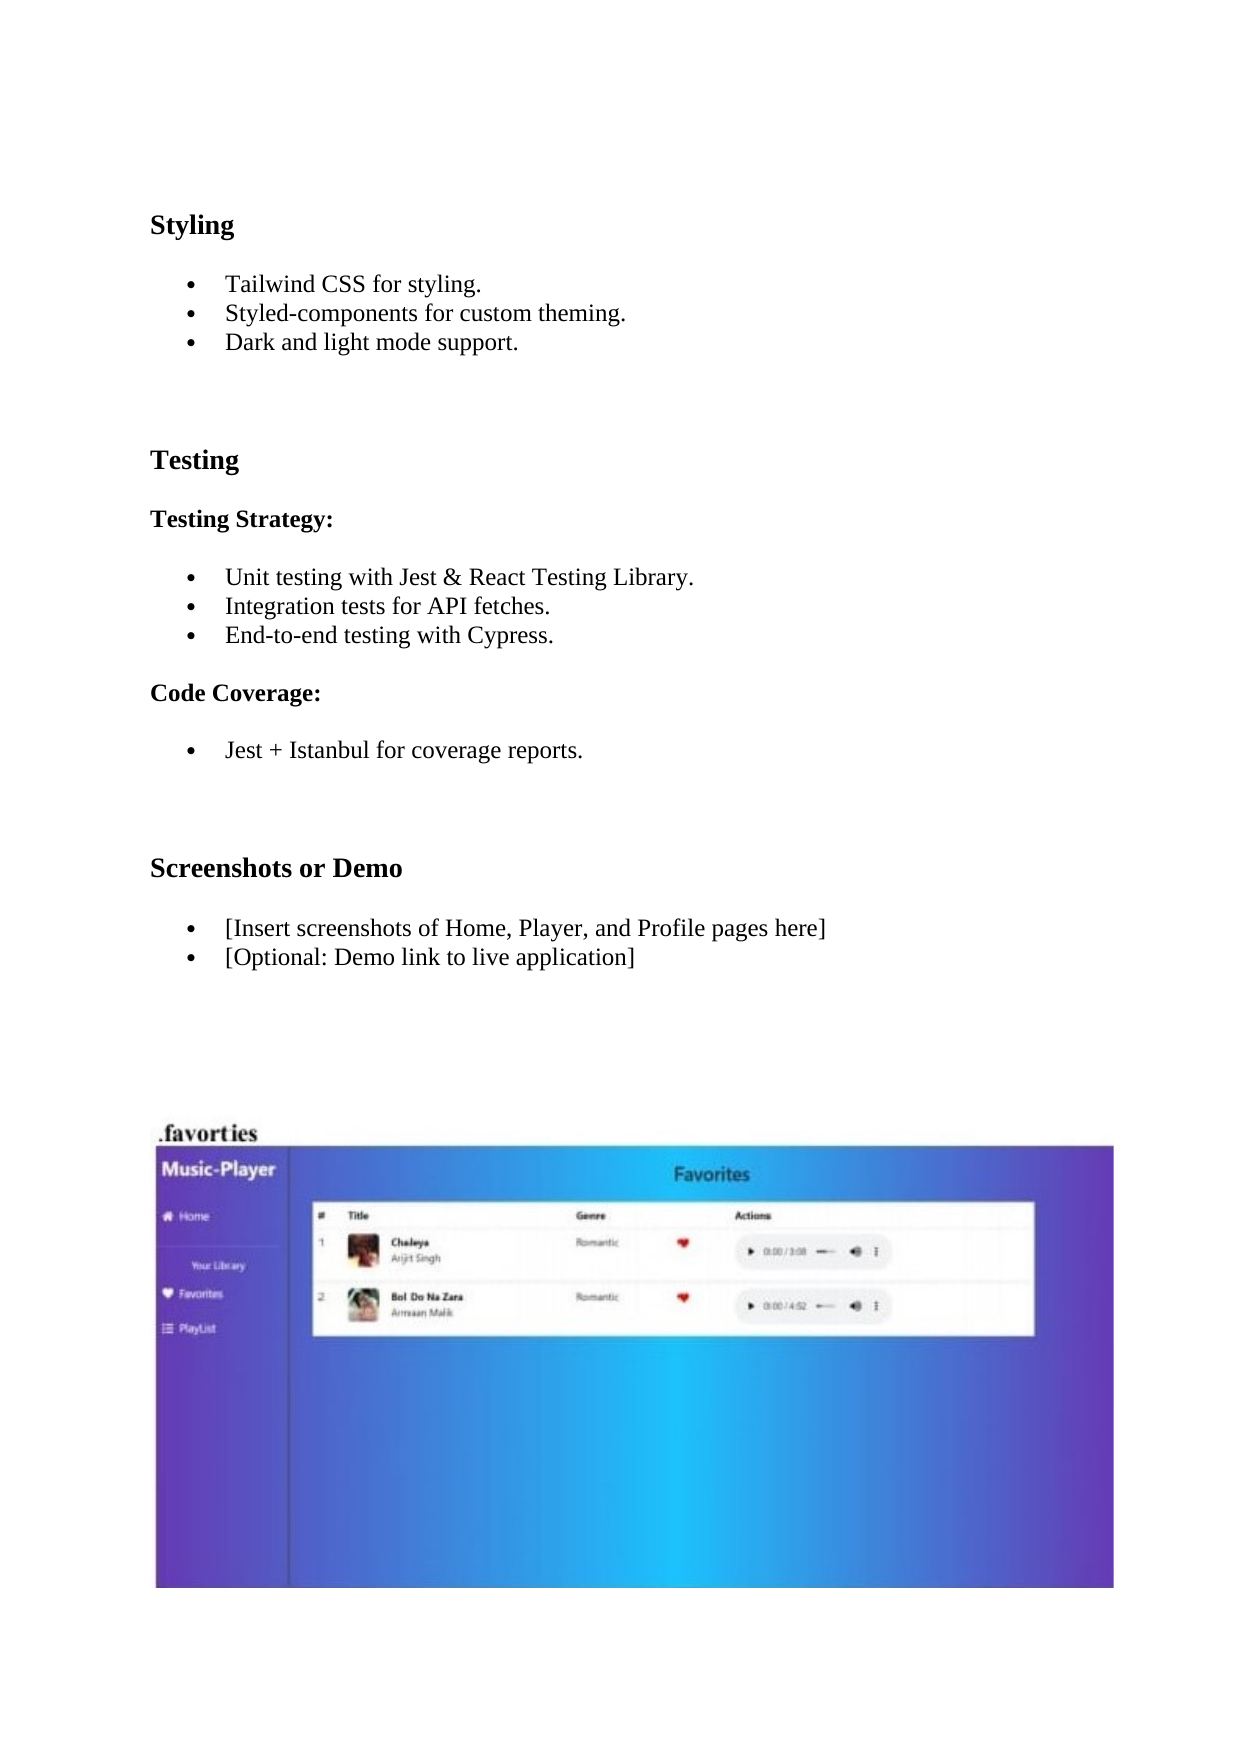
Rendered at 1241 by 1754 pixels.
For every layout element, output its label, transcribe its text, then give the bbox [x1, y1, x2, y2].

list [Optional: Demo link to live application] [187, 942, 1090, 971]
text Styling [150, 208, 1090, 240]
text Screenshots or Demo [150, 851, 1090, 884]
list Tailwind CSS for styling. [187, 269, 1090, 298]
text Testing [150, 443, 1090, 475]
picture [150, 1115, 1114, 1588]
list Dark and light mode support. [187, 327, 1090, 356]
list End-to-end testing with Cypress. [187, 620, 1090, 648]
list Styled-components for custom theming. [187, 298, 1090, 327]
list Unit testing with Jest & React Testing Library. [187, 562, 1090, 591]
list [Insert screenshots of Home, Player, and Profile pages here] [187, 913, 1090, 942]
text Testing Strategy: [150, 504, 1090, 533]
text Code Coverage: [150, 678, 1090, 706]
list Jest + Istanbul for coverage reports. [187, 736, 1090, 764]
list Integration tests for API fetches. [187, 591, 1090, 620]
